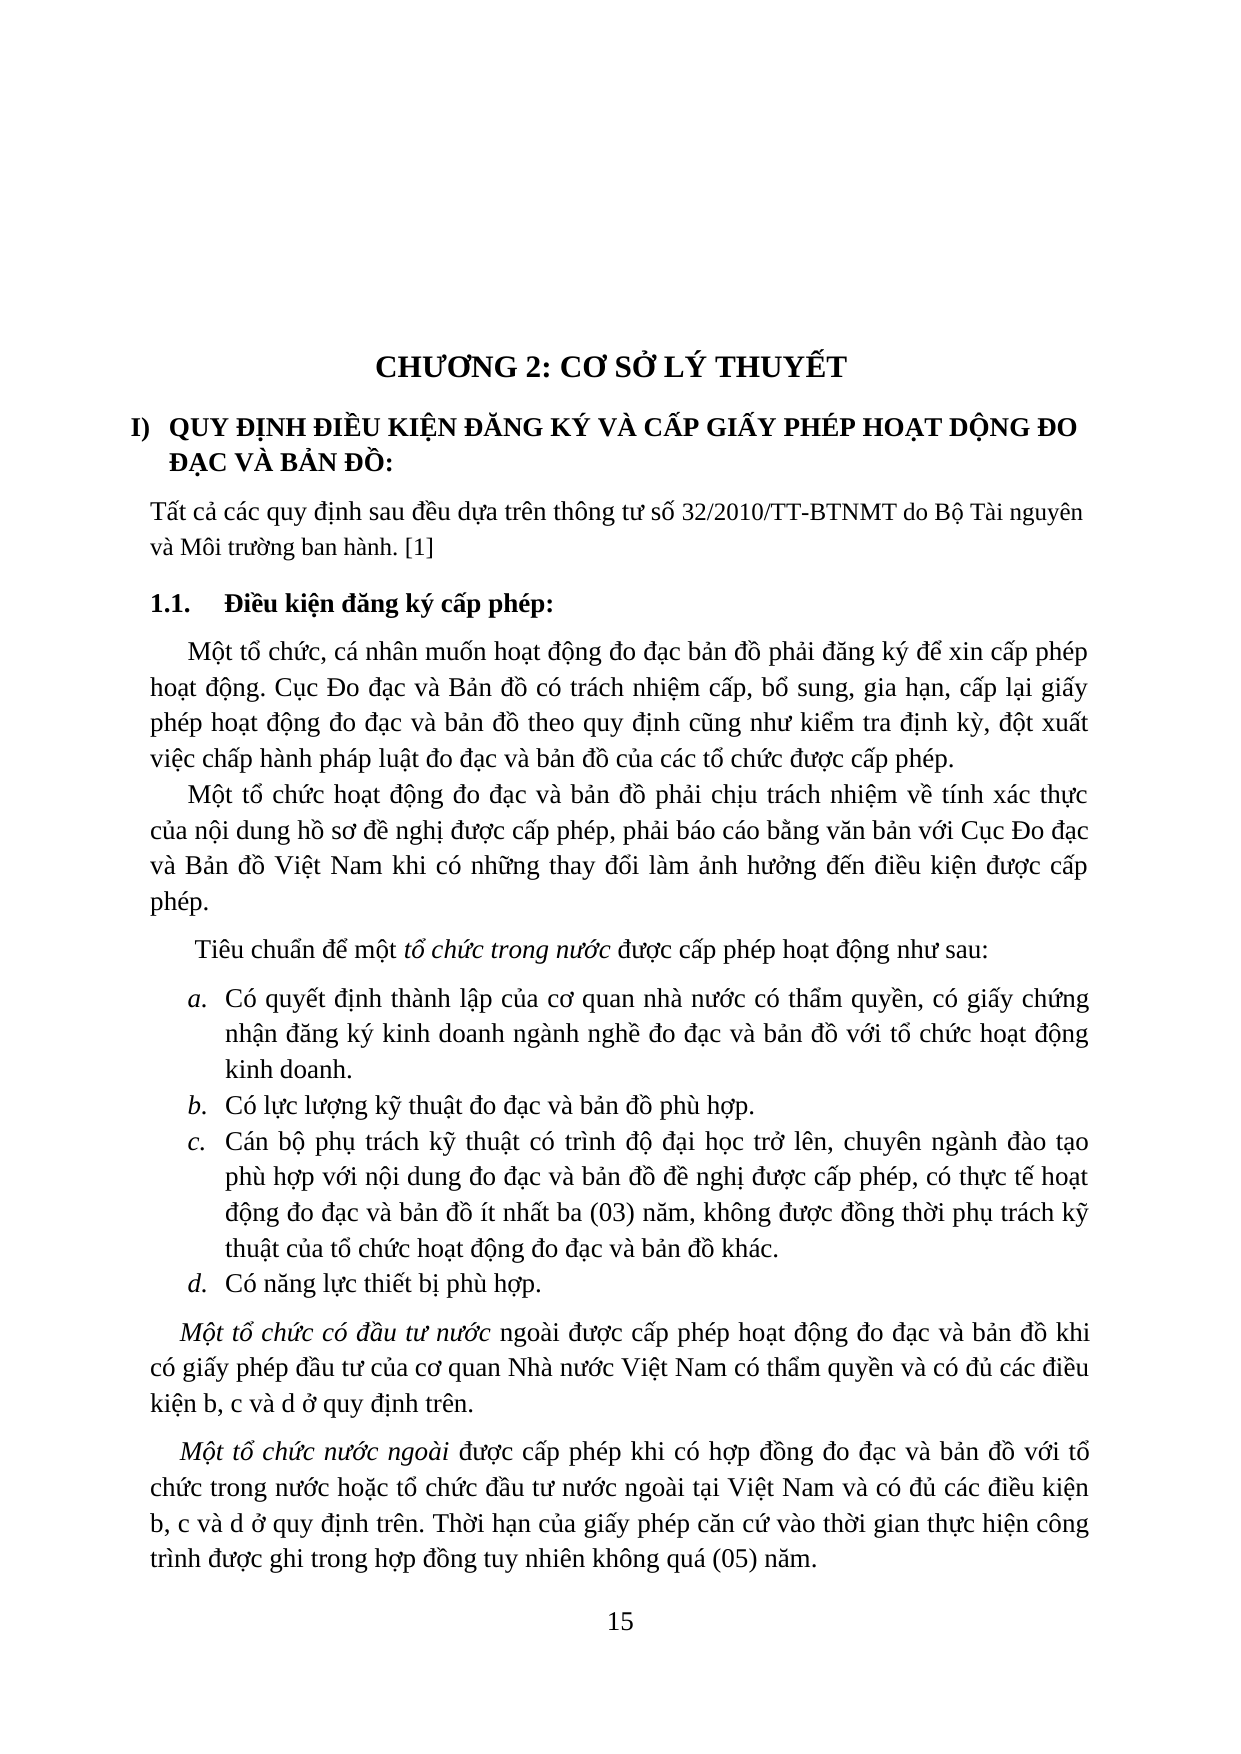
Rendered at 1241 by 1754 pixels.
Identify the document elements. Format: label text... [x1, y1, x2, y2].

text Một tổ chức nước ngoài được cấp phép khi có hợp đồng đo đạc và bản đồ với tổ chức trong nước hoặc tổ chức đầu tư nước ngoài tại Việt Nam và có đủ các điều kiện b, c và d ở quy định trên. Thời hạn của giấy phép căn cứ vào thời gian thực hiện công trình được ghi trong hợp đồng tuy nhiên không quá (05) năm. [150, 1435, 1090, 1574]
list Có năng lực thiết bị phù hợp. [187, 1267, 1090, 1299]
list Có quyết định thành lập của cơ quan nhà nước có thẩm quyền, có giấy chứng nhận đăng ký kinh doanh ngành nghề đo đạc và bản đồ với tổ chức hoạt động kinh doanh. [187, 982, 1090, 1084]
list Có lực lượng kỹ thuật đo đạc và bản đồ phù hợp. [187, 1089, 1090, 1120]
list Một tổ chức, cá nhân muốn hoạt động đo đạc bản đồ phải đăng ký để xin cấp phép hoạt động. Cục Đo đạc và Bản đồ có trách nhiệm cấp, bổ sung, gia hạn, cấp lại giấy phép hoạt động đo đạc và bản đồ theo quy định cũng như kiểm tra định kỳ, đột xuất việc chấp hành pháp luật đo đạc và bản đồ của các tổ chức được cấp phép. [150, 635, 1090, 773]
list Cán bộ phụ trách kỹ thuật có trình độ đại học trở lên, chuyên ngành đào tạo phù hợp với nội dung đo đạc và bản đồ đề nghị được cấp phép, có thực tế hoạt động đo đạc và bản đồ ít nhất ba (03) năm, không được đồng thời phụ trách kỹ thuật của tổ chức hoạt động đo đạc và bản đồ khác. [187, 1124, 1090, 1263]
list Một tổ chức hoạt động đo đạc và bản đồ phải chịu trách nhiệm về tính xác thực của nội dung hồ sơ đề nghị được cấp phép, phải báo cáo bằng văn bản với Cục Đo đạc và Bản đồ Việt Nam khi có những thay đổi làm ảnh hưởng đến điều kiện được cấp phép. [150, 778, 1090, 916]
subtitle Chương 2: CƠ SỞ LÝ THUYẾT [375, 348, 1090, 384]
text Tiêu chuẩn để một tổ chức trong nước được cấp phép hoạt động như sau: [150, 933, 1090, 964]
text Một tổ chức có đầu tư nước ngoài được cấp phép hoạt động đo đạc và bản đồ khi có giấy phép đầu tư của cơ quan Nhà nước Việt Nam có thẩm quyền và có đủ các điều kiện b, c và d ở quy định trên. [150, 1316, 1090, 1418]
subtitle Điều kiện đăng ký cấp phép: [150, 587, 1090, 618]
subtitle Quy định điều kiện đăng ký và cấp giấy phép hoạt dộng đo đạc và bản đồ: [150, 411, 1090, 477]
text Tất cả các quy định sau đều dựa trên thông tư số 32/2010/TT-BTNMT do Bộ Tài nguyên và Môi trường ban hành. [1] [150, 494, 1090, 561]
